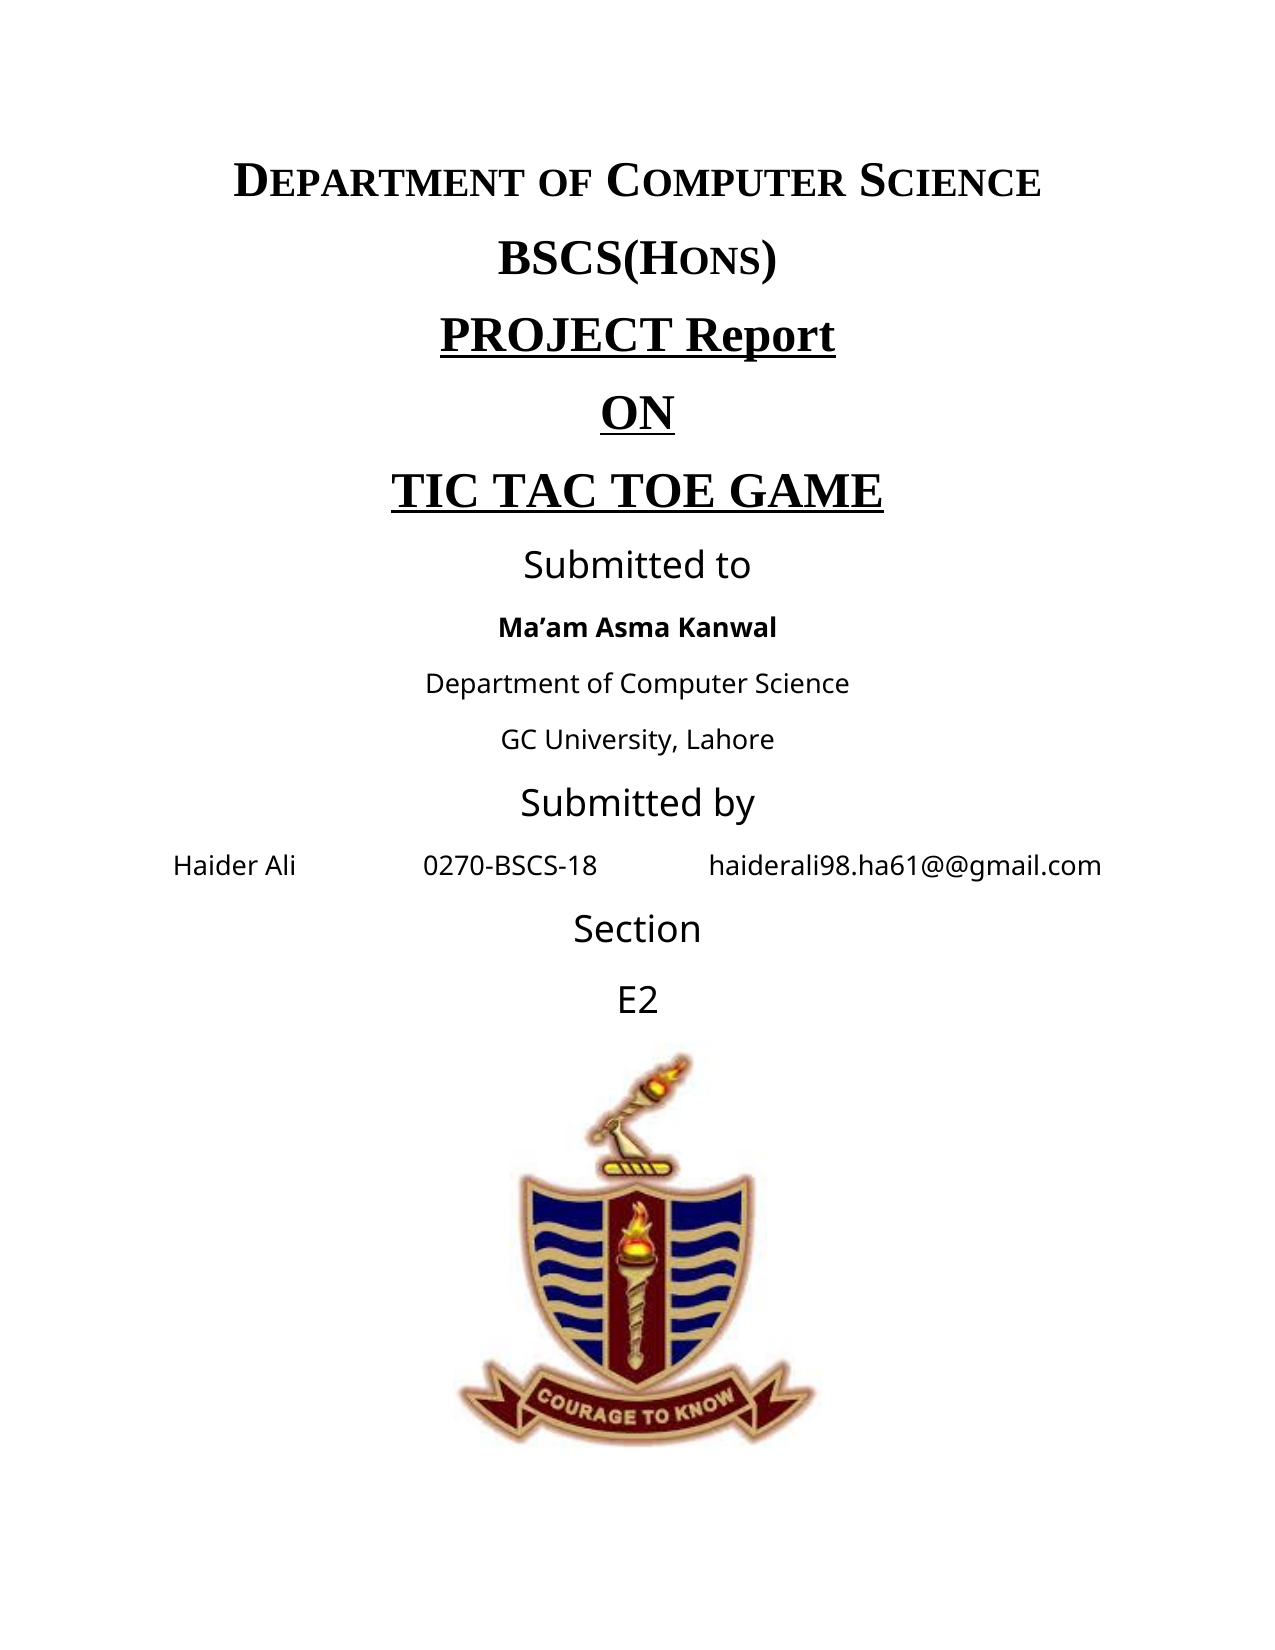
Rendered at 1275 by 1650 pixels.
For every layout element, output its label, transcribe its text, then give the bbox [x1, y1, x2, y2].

text Section [150, 902, 1125, 953]
picture [453, 1043, 822, 1454]
text GC University, Lahore [150, 720, 1125, 757]
text E2 [150, 973, 1125, 1024]
text Ma’am Asma Kanwal [150, 609, 1125, 646]
text Department of Computer Science [150, 664, 1125, 701]
text BSCS(Hons) [150, 228, 1125, 285]
text TIC TAC TOE GAME [150, 460, 1125, 518]
text ON [150, 383, 1125, 440]
text Submitted by [150, 776, 1125, 827]
text PROJECT Report [150, 305, 1125, 363]
text Submitted to [150, 538, 1125, 589]
text Department of Computer Science [150, 150, 1125, 207]
text Haider Ali 0270-BSCS-18 haiderali98.ha61@@gmail.com [150, 847, 1125, 883]
